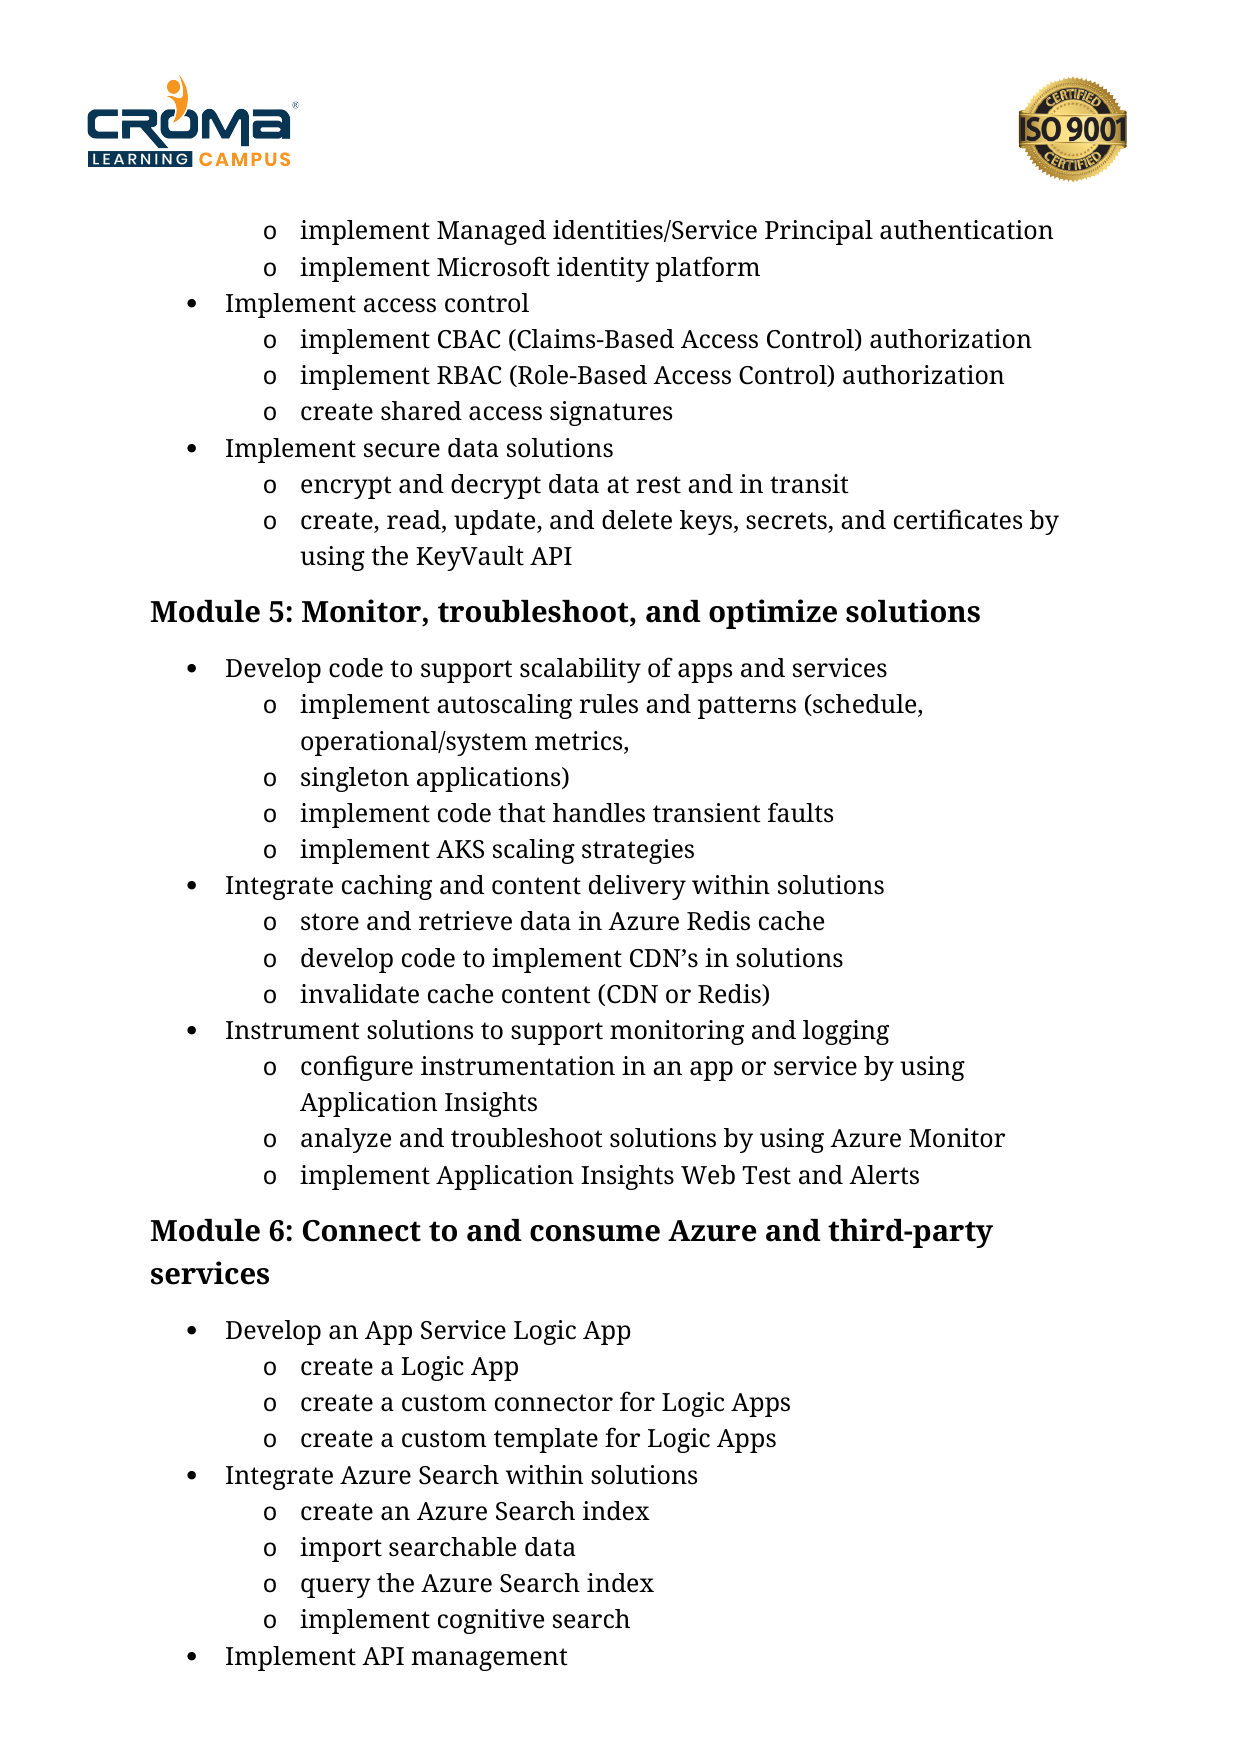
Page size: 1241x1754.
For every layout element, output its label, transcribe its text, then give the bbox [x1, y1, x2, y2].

list query the Azure Search index [262, 1566, 1090, 1600]
list encrypt and decrypt data at rest and in transit [262, 466, 1090, 501]
list create an Azure Search index [262, 1493, 1090, 1528]
picture [991, 74, 1155, 184]
list Develop an App Service Logic App [187, 1313, 1090, 1347]
text Module 6: Connect to and consume Azure and third-party services [150, 1210, 1090, 1293]
list store and retrieve data in Azure Redis cache [262, 904, 1090, 938]
list Implement API management [187, 1638, 1090, 1672]
list Instrument solutions to support monitoring and logging [187, 1013, 1090, 1047]
list import searchable data [262, 1530, 1090, 1564]
list Integrate caching and content delivery within solutions [187, 868, 1090, 902]
list invalidate cache content (CDN or Redis) [262, 977, 1090, 1011]
list implement RBAC (Role-Based Access Control) authorization [262, 358, 1090, 392]
list singleton applications) [262, 759, 1090, 793]
text Module 5: Monitor, troubleshoot, and optimize solutions [150, 591, 1090, 631]
list develop code to implement CDN’s in solutions [262, 940, 1090, 974]
list implement Managed identities/Service Principal authentication [262, 213, 1090, 247]
list implement AKS scaling strategies [262, 832, 1090, 866]
list create a Logic App [262, 1349, 1090, 1383]
list create shared access signatures [262, 394, 1090, 428]
list implement Application Insights Web Test and Alerts [262, 1157, 1090, 1192]
list Develop code to support scalability of apps and services [187, 651, 1090, 685]
picture [87, 74, 299, 167]
list implement code that handles transient faults [262, 796, 1090, 830]
list configure instrumentation in an app or service by using Application Insights [262, 1049, 1090, 1119]
list analyze and troubleshoot solutions by using Azure Monitor [262, 1121, 1090, 1155]
list Integrate Azure Search within solutions [187, 1457, 1090, 1491]
list Implement secure data solutions [187, 430, 1090, 464]
list create a custom template for Logic Apps [262, 1421, 1090, 1455]
list implement autoscaling rules and patterns (schedule, operational/system metrics, [262, 687, 1090, 757]
list implement Microsoft identity platform [262, 249, 1090, 283]
list create, read, update, and delete keys, secrets, and certificates by using the KeyVault API [262, 502, 1090, 573]
list implement cognitive search [262, 1602, 1090, 1636]
list create a custom connector for Logic Apps [262, 1385, 1090, 1419]
list implement CBAC (Claims-Based Access Control) authorization [262, 321, 1090, 356]
list Implement access control [187, 285, 1090, 319]
